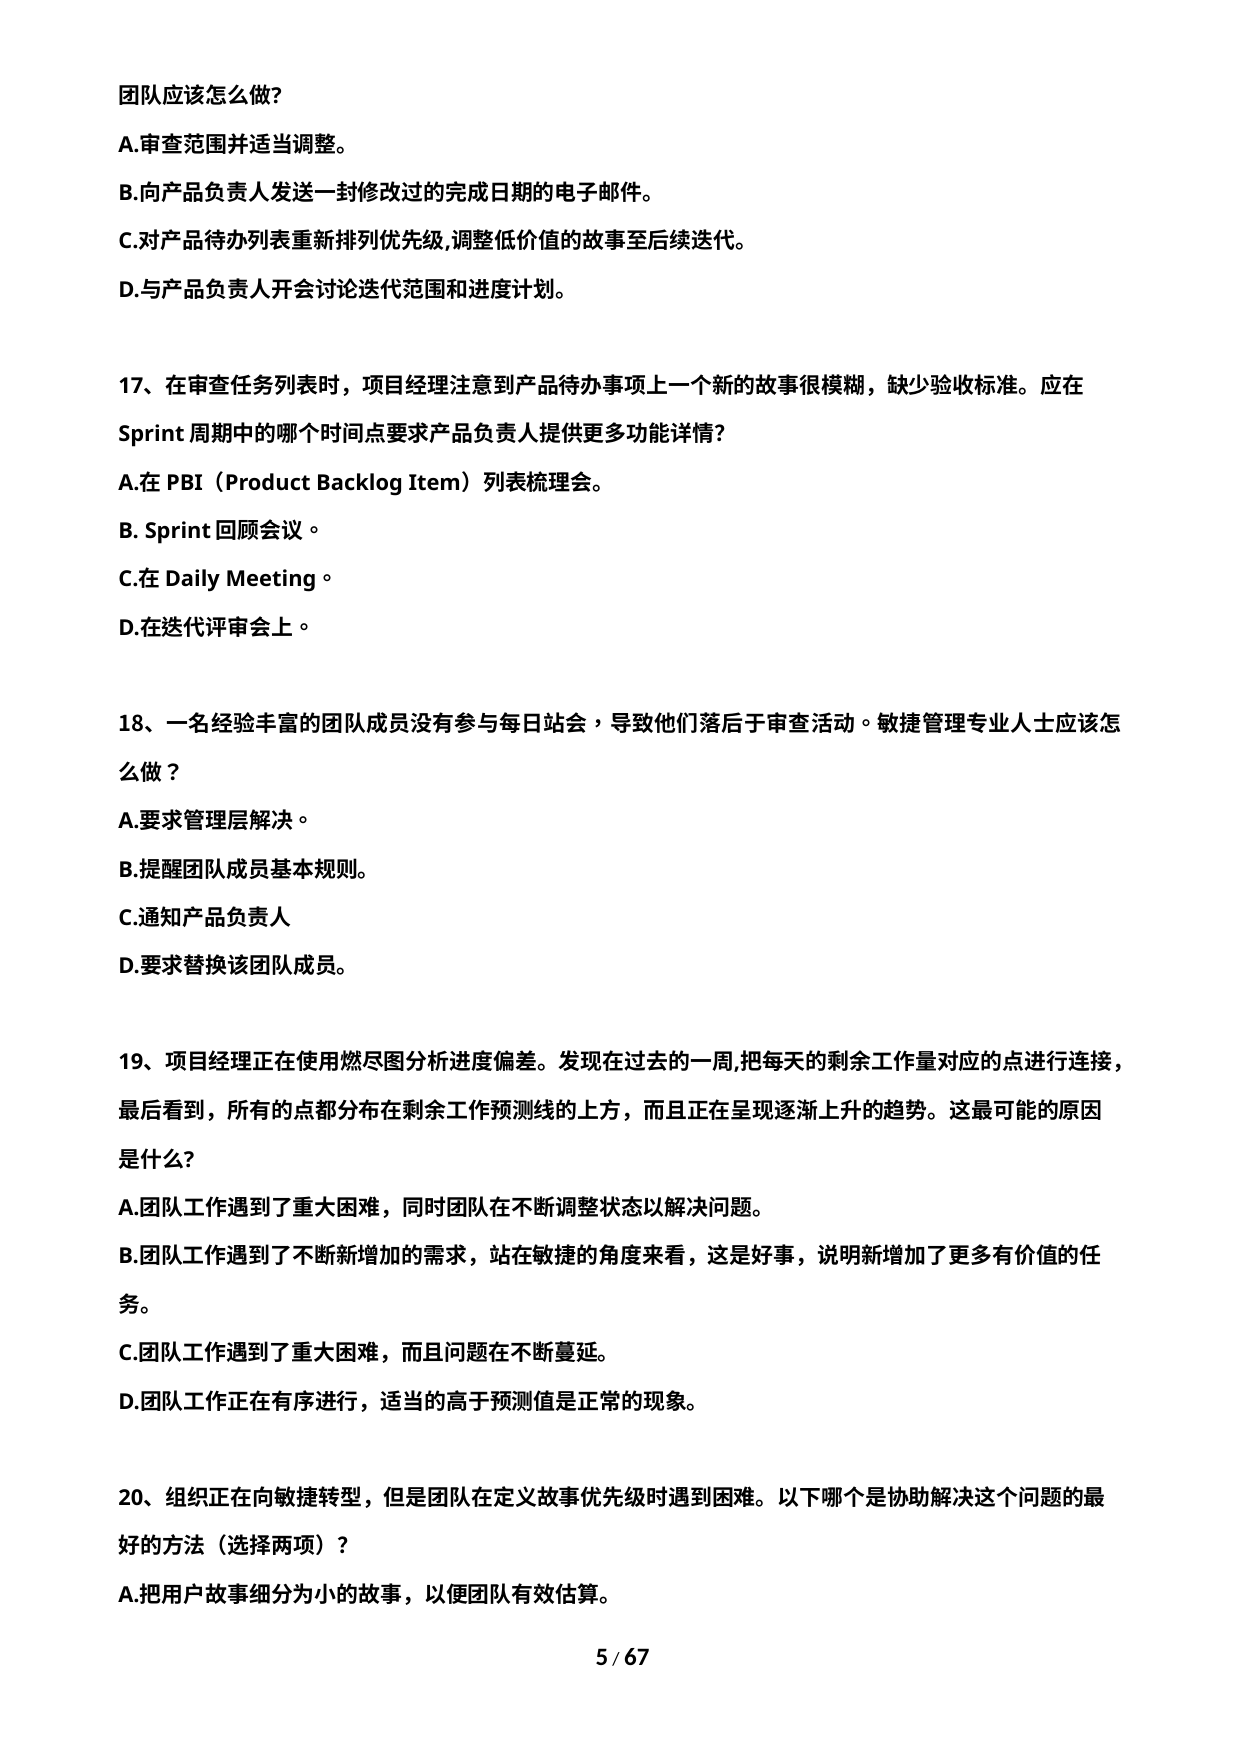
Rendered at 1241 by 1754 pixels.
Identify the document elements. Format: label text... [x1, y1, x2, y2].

text D.团队工作正在有序进行，适当的高于预测值是正常的现象。 [118, 1383, 1122, 1416]
text B. Sprint回顾会议。 [118, 513, 1122, 545]
text C.在Daily Meeting。 [118, 561, 1122, 593]
text 18、一名经验丰富的团队成员没有参与每日站会，导致他们落后于审查活动。敏捷管理专业人士应该怎么做？ [118, 706, 1122, 787]
text B.团队工作遇到了不断新增加的需求，站在敏捷的角度来看，这是好事，说明新增加了更多有价值的任务。 [118, 1238, 1122, 1319]
text D.在迭代评审会上。 [118, 609, 1122, 642]
text A.要求管理层解决。 [118, 803, 1122, 836]
text A.团队工作遇到了重大困难，同时团队在不断调整状态以解决问题。 [118, 1190, 1122, 1222]
text B.向产品负责人发送一封修改过的完成日期的电子邮件。 [118, 175, 1122, 207]
text C.对产品待办列表重新排列优先级,调整低价值的故事至后续迭代。 [118, 223, 1122, 256]
text C.通知产品负责人 [118, 900, 1122, 932]
text D.与产品负责人开会讨论迭代范围和进度计划。 [118, 272, 1122, 304]
text D.要求替换该团队成员。 [118, 948, 1122, 981]
text C.团队工作遇到了重大困难，而且问题在不断蔓延。 [118, 1335, 1122, 1368]
text 19、项目经理正在使用燃尽图分析进度偏差。发现在过去的一周,把每天的剩余工作量对应的点进行连接，最后看到，所有的点都分布在剩余工作预测线的上方，而且正在呈现逐渐上升的趋势。这最可能的原因是什么? [118, 1044, 1122, 1174]
text 20、组织正在向敏捷转型，但是团队在定义故事优先级时遇到困难。以下哪个是协助解决这个问题的最好的方法（选择两项）？ [118, 1479, 1122, 1560]
text B.提醒团队成员基本规则。 [118, 851, 1122, 884]
text A.在PBI（Product Backlog Item）列表梳理会。 [118, 464, 1122, 497]
text A.把用户故事细分为小的故事，以便团队有效估算。 [118, 1576, 1122, 1609]
text 团队应该怎么做? [118, 78, 1122, 111]
text A.审查范围并适当调整。 [118, 127, 1122, 159]
text 17、在审查任务列表时，项目经理注意到产品待办事项上一个新的故事很模糊，缺少验收标准。应在Sprint周期中的哪个时间点要求产品负责人提供更多功能详情？ [118, 367, 1122, 448]
